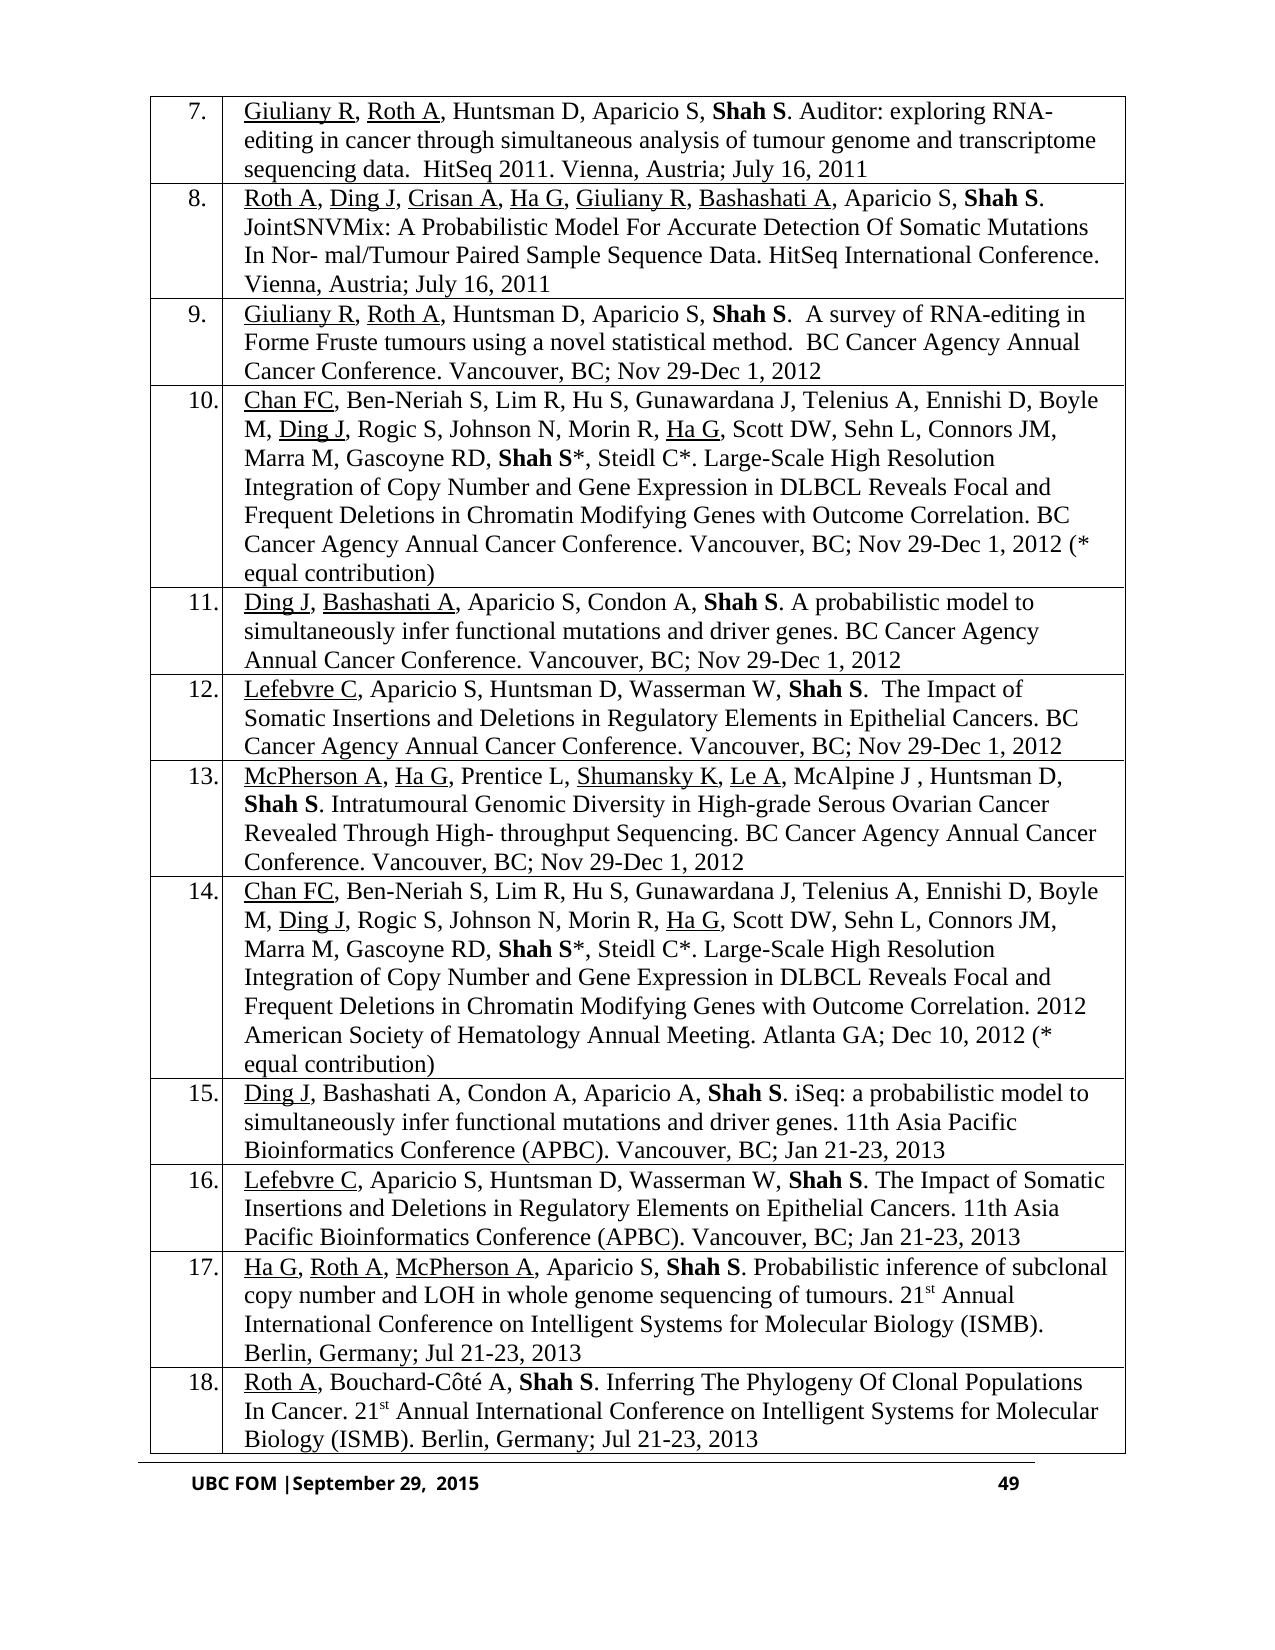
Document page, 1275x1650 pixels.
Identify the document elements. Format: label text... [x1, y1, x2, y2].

table_cell [151, 1252, 222, 1367]
table_cell [151, 877, 222, 1077]
table_cell [151, 97, 222, 183]
table_cell [151, 386, 222, 587]
table_cell Roth A, Ding J, Crisan A, Ha G, Giuliany R, Bashashati A, Aparicio S, Shah S. JointSNVMix: A Probabilistic Model For Accurate Detection Of Somatic Mutations In Nor- mal/Tumour Paired Sample Sequence Data. HitSeq International Conference. Vienna, Austria; July 16, 2011 [223, 183, 1125, 298]
table_cell [151, 675, 222, 760]
table_cell [151, 1368, 222, 1453]
table_cell Lefebvre C, Aparicio S, Huntsman D, Wasserman W, Shah S. The Impact of Somatic Insertions and Deletions in Regulatory Elements in Epithelial Cancers. BC Cancer Agency Annual Cancer Conference. Vancouver, BC; Nov 29-Dec 1, 2012 [223, 674, 1125, 760]
table_cell [151, 1165, 222, 1251]
table_cell Chan FC, Ben-Neriah S, Lim R, Hu S, Gunawardana J, Telenius A, Ennishi D, Boyle M, Ding J, Rogic S, Johnson N, Morin R, Ha G, Scott DW, Sehn L, Connors JM, Marra M, Gascoyne RD, Shah S*, Steidl C*. Large-Scale High Resolution Integration of Copy Number and Gene Expression in DLBCL Reveals Focal and Frequent Deletions in Chromatin Modifying Genes with Outcome Correlation. 2012 American Society of Hematology Annual Meeting. Atlanta GA; Dec 10, 2012 (* equal contribution) [223, 876, 1125, 1077]
table_cell Lefebvre C, Aparicio S, Huntsman D, Wasserman W, Shah S. The Impact of Somatic Insertions and Deletions in Regulatory Elements on Epithelial Cancers. 11th Asia Pacific Bioinformatics Conference (APBC). Vancouver, BC; Jan 21-23, 2013 [223, 1164, 1125, 1251]
table_cell Roth A, Bouchard-Côté A, Shah S. Inferring The Phylogeny Of Clonal Populations In Cancer. 21st Annual International Conference on Intelligent Systems for Molecular Biology (ISMB). Berlin, Germany; Jul 21-23, 2013 [223, 1367, 1125, 1453]
table_cell [151, 761, 222, 876]
table_cell Giuliany R, Roth A, Huntsman D, Aparicio S, Shah S. A survey of RNA-editing in Forme Fruste tumours using a novel statistical method. BC Cancer Agency Annual Cancer Conference. Vancouver, BC; Nov 29-Dec 1, 2012 [223, 298, 1125, 385]
table_cell McPherson A, Ha G, Prentice L, Shumansky K, Le A, McAlpine J , Huntsman D, Shah S. Intratumoural Genomic Diversity in High-grade Serous Ovarian Cancer Revealed Through High- throughput Sequencing. BC Cancer Agency Annual Cancer Conference. Vancouver, BC; Nov 29-Dec 1, 2012 [223, 760, 1125, 876]
table_cell Chan FC, Ben-Neriah S, Lim R, Hu S, Gunawardana J, Telenius A, Ennishi D, Boyle M, Ding J, Rogic S, Johnson N, Morin R, Ha G, Scott DW, Sehn L, Connors JM, Marra M, Gascoyne RD, Shah S*, Steidl C*. Large-Scale High Resolution Integration of Copy Number and Gene Expression in DLBCL Reveals Focal and Frequent Deletions in Chromatin Modifying Genes with Outcome Correlation. BC Cancer Agency Annual Cancer Conference. Vancouver, BC; Nov 29-Dec 1, 2012 (* equal contribution) [223, 385, 1125, 587]
table_cell [151, 588, 222, 673]
table_cell Ding J, Bashashati A, Aparicio S, Condon A, Shah S. A probabilistic model to simultaneously infer functional mutations and driver genes. BC Cancer Agency Annual Cancer Conference. Vancouver, BC; Nov 29-Dec 1, 2012 [223, 587, 1125, 673]
table_cell Ha G, Roth A, McPherson A, Aparicio S, Shah S. Probabilistic inference of subclonal copy number and LOH in whole genome sequencing of tumours. 21st Annual International Conference on Intelligent Systems for Molecular Biology (ISMB). Berlin, Germany; Jul 21-23, 2013 [223, 1251, 1125, 1367]
table_cell [151, 1079, 222, 1164]
table_cell [151, 184, 222, 298]
table_cell [151, 299, 222, 385]
table_cell Giuliany R, Roth A, Huntsman D, Aparicio S, Shah S. Auditor: exploring RNA-editing in cancer through simultaneous analysis of tumour genome and transcriptome sequencing data. HitSeq 2011. Vienna, Austria; July 16, 2011 [223, 97, 1125, 183]
table_cell Ding J, Bashashati A, Condon A, Aparicio A, Shah S. iSeq: a probabilistic model to simultaneously infer functional mutations and driver genes. 11th Asia Pacific Bioinformatics Conference (APBC). Vancouver, BC; Jan 21-23, 2013 [223, 1078, 1125, 1164]
